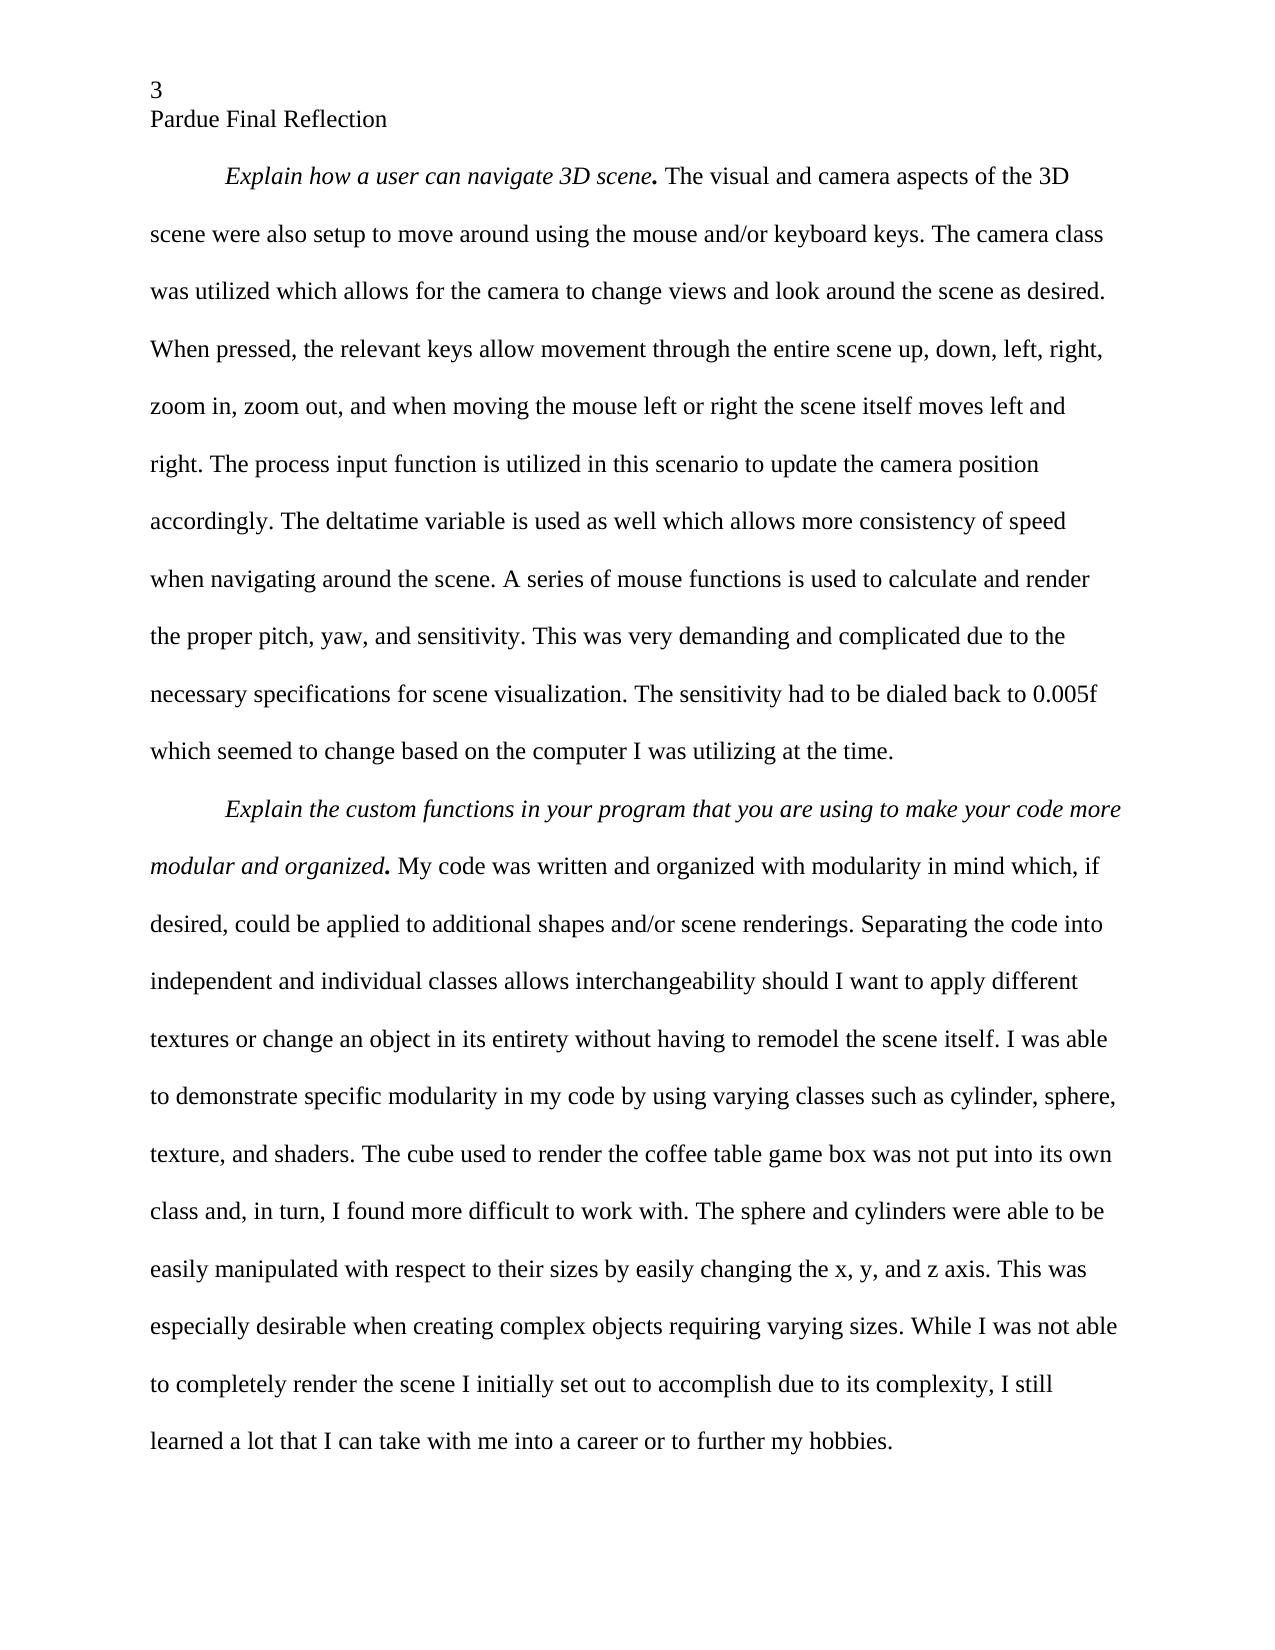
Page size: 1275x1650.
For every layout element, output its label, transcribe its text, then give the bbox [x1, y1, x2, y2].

text Explain how a user can navigate 3D scene. The visual and camera aspects of the 3D scene were also setup to move around using the mouse and/or keyboard keys. The camera class was utilized which allows for the camera to change views and look around the scene as desired. When pressed, the relevant keys allow movement through the entire scene up, down, left, right, zoom in, zoom out, and when moving the mouse left or right the scene itself moves left and right. The process input function is utilized in this scenario to update the camera position accordingly. The deltatime variable is used as well which allows more consistency of speed when navigating around the scene. A series of mouse functions is used to calculate and render the proper pitch, yaw, and sensitivity. This was very demanding and complicated due to the necessary specifications for scene visualization. The sensitivity had to be dialed back to 0.005f which seemed to change based on the computer I was utilizing at the time. [150, 161, 1125, 765]
text Explain the custom functions in your program that you are using to make your code more modular and organized. My code was written and organized with modularity in mind which, if desired, could be applied to additional shapes and/or scene renderings. Separating the code into independent and individual classes allows interchangeability should I want to apply different textures or change an object in its entirety without having to remodel the scene itself. I was able to demonstrate specific modularity in my code by using varying classes such as cylinder, sphere, texture, and shaders. The cube used to render the coffee table game box was not put into its own class and, in turn, I found more difficult to work with. The sphere and cylinders were able to be easily manipulated with respect to their sizes by easily changing the x, y, and z axis. This was especially desirable when creating complex objects requiring varying sizes. While I was not able to completely render the scene I initially set out to accomplish due to its complexity, I still learned a lot that I can take with me into a career or to further my hobbies. [150, 794, 1125, 1455]
